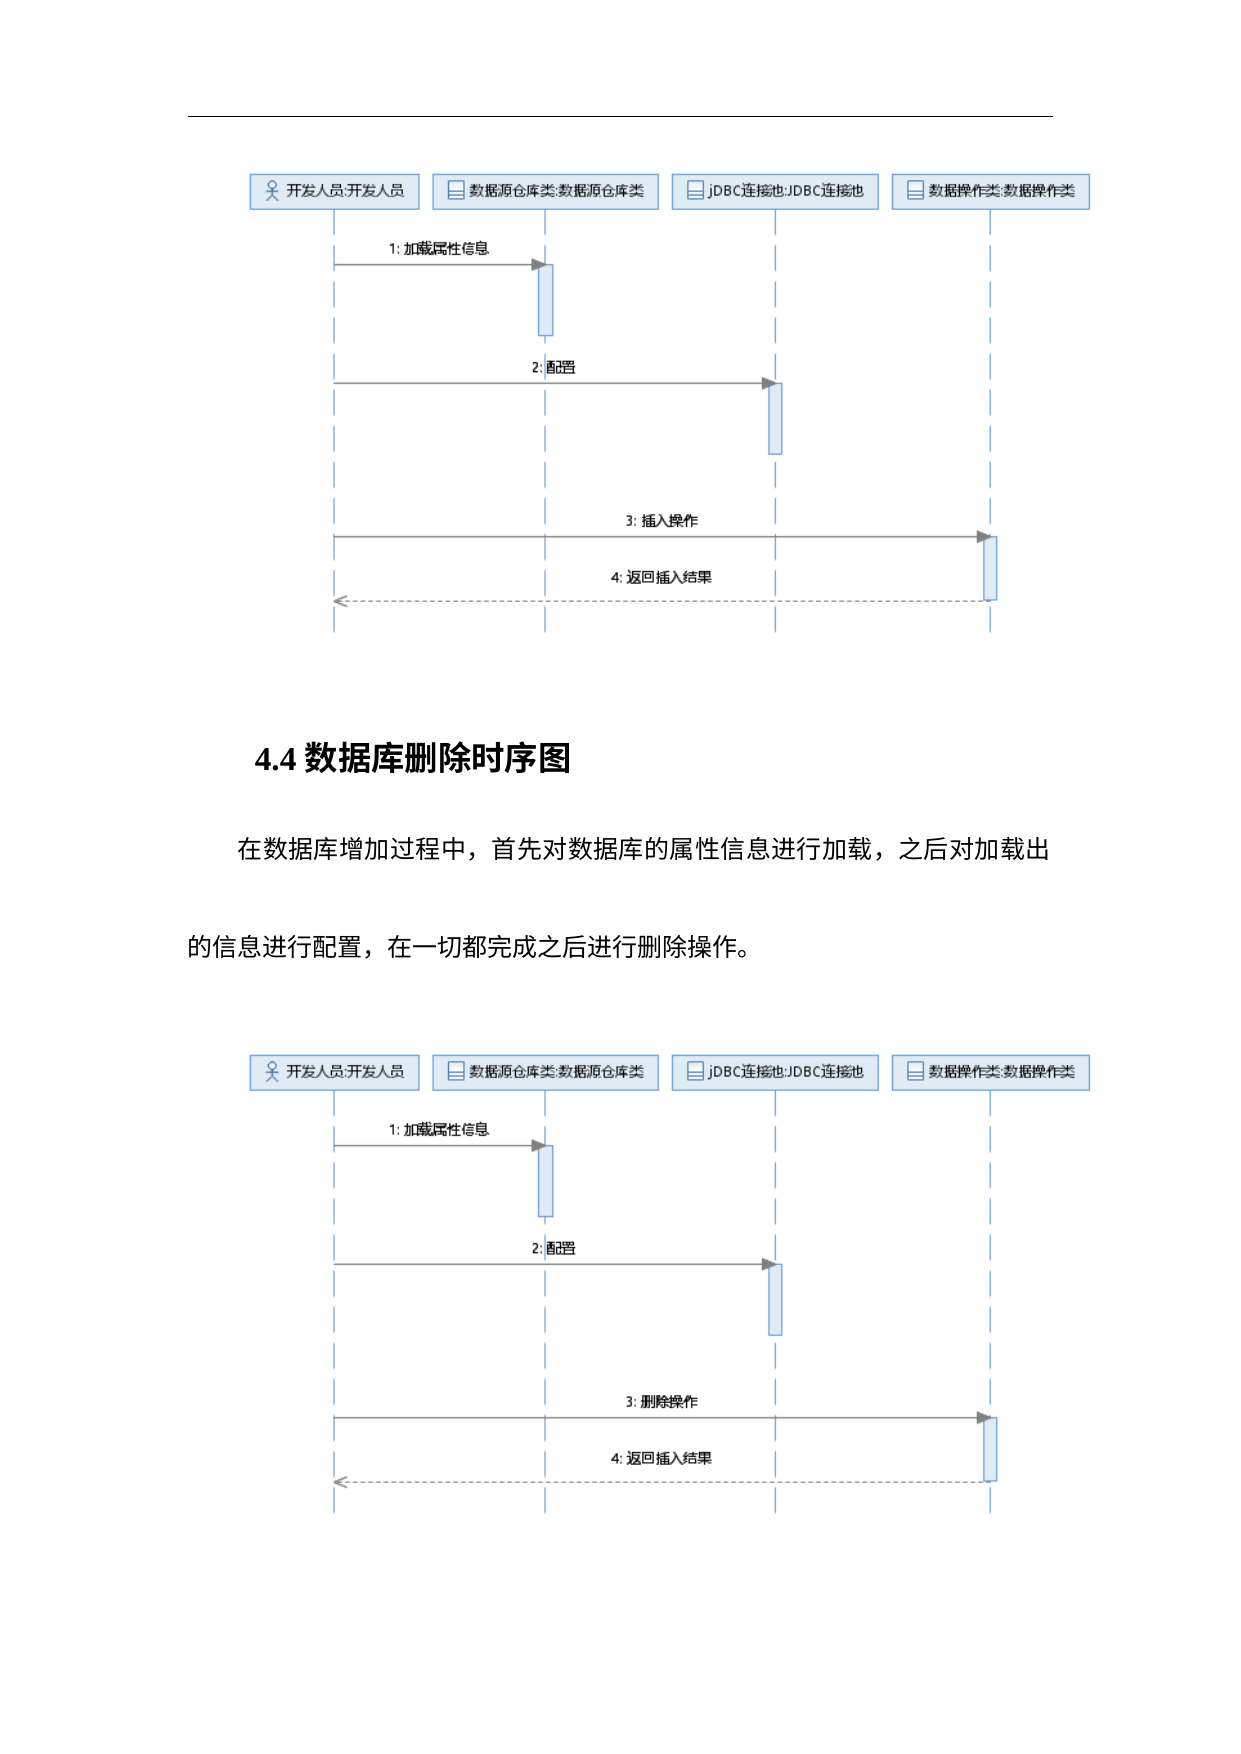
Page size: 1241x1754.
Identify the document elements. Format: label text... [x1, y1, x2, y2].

picture [237, 1043, 1103, 1532]
text 在数据库增加过程中，首先对数据库的属性信息进行加载，之后对加载出的信息进行配置，在一切都完成之后进行删除操作。 [187, 816, 1053, 978]
picture [237, 162, 1103, 651]
subtitle 4.4 数据库删除时序图 [187, 723, 1053, 788]
